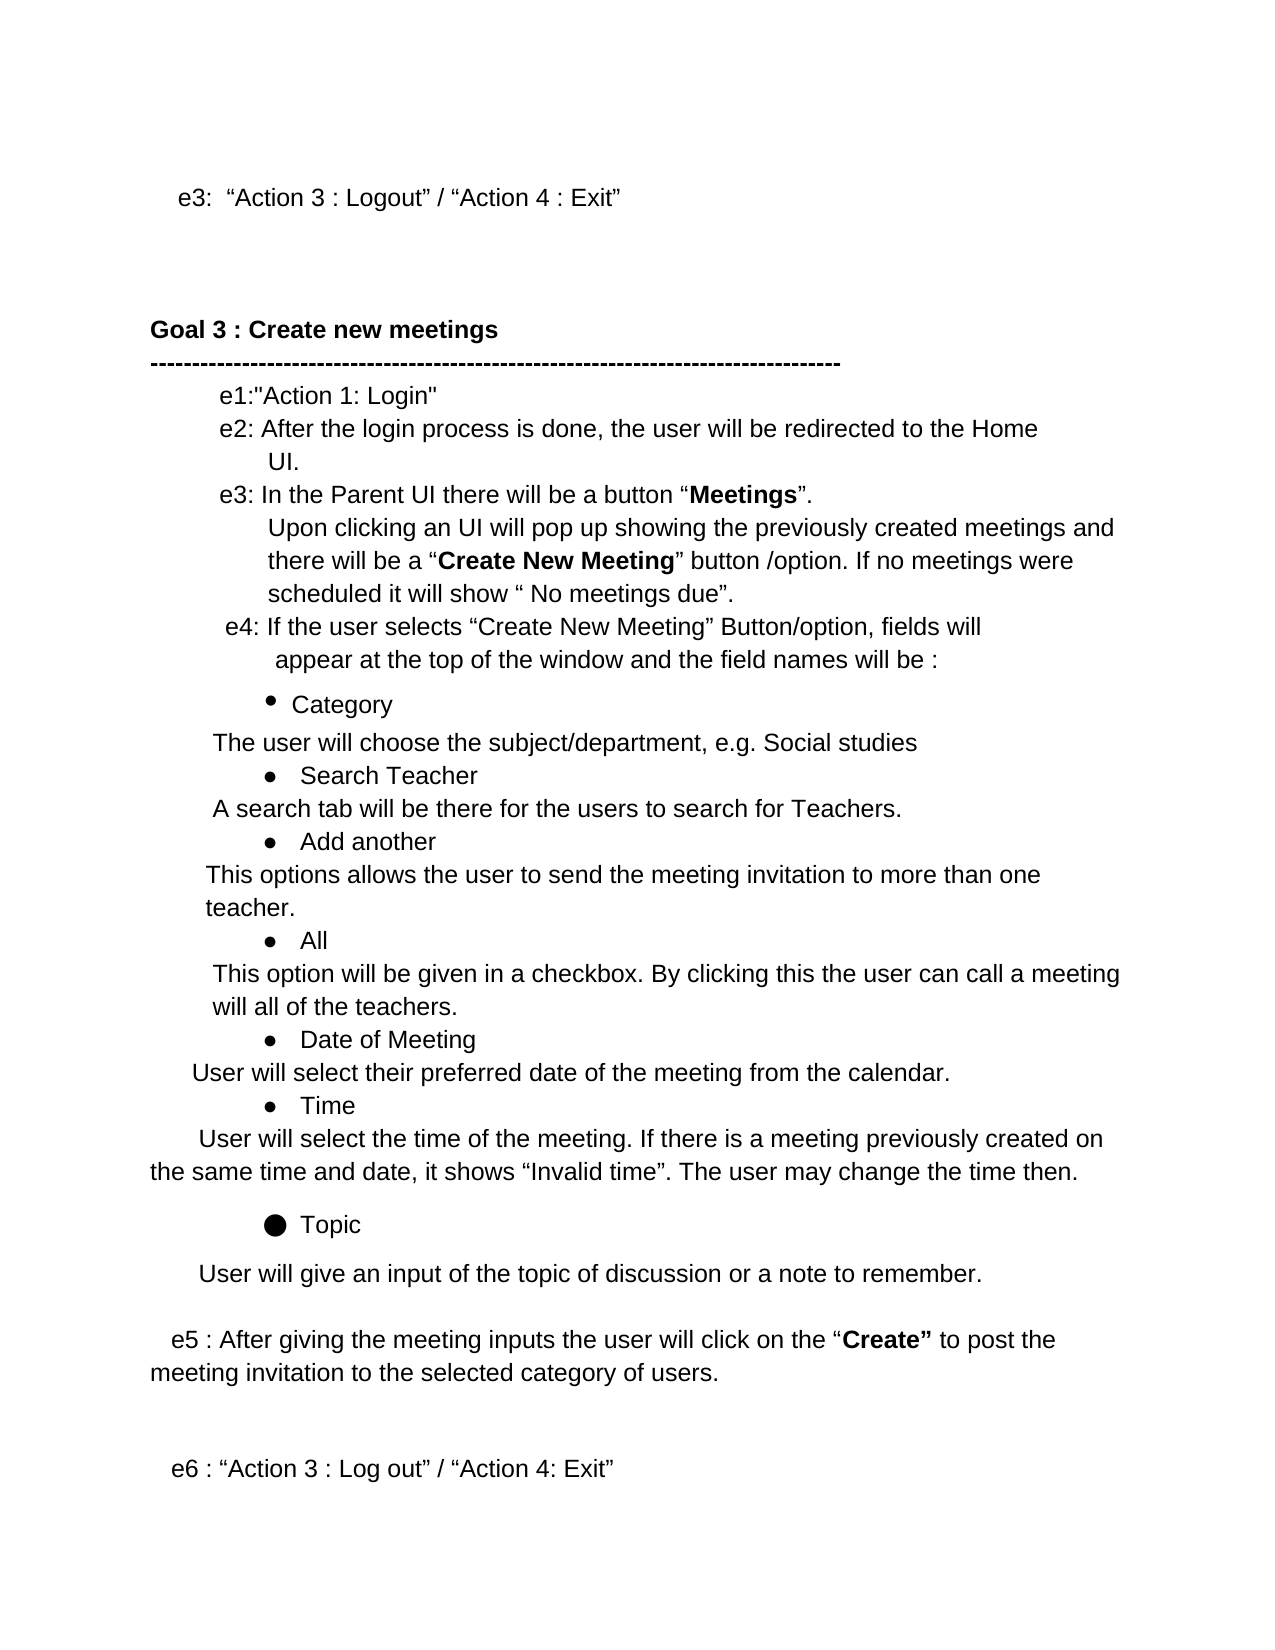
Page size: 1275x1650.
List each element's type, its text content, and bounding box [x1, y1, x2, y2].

text there will be a “Create New Meeting” button /option. If no meetings were [150, 546, 1125, 575]
list Date of Meeting [262, 1025, 1125, 1054]
text UI. [150, 447, 1125, 476]
text User will select the time of the meeting. If there is a meeting previously created on the same time and date, it shows “Invalid time”. The user may change the time then. [150, 1124, 1125, 1186]
text scheduled it will show “ No meetings due”. [150, 579, 1125, 608]
text will all of the teachers. [150, 992, 1125, 1021]
text e5 : After giving the meeting inputs the user will click on the “Create” to post the meeting invitation to the selected category of users. [150, 1325, 1125, 1387]
list Add another [262, 827, 1125, 856]
text e1:"Action 1: Login" [150, 381, 1125, 410]
text • Category [150, 678, 1125, 721]
text e3: “Action 3 : Logout” / “Action 4 : Exit” [150, 183, 1125, 212]
text e6 : “Action 3 : Log out” / “Action 4: Exit” [150, 1454, 1125, 1483]
text e2: After the login process is done, the user will be redirected to the Home [150, 414, 1125, 443]
text This option will be given in a checkbox. By clicking this the user can call a meeting [150, 959, 1125, 988]
text This options allows the user to send the meeting invitation to more than one [150, 860, 1125, 889]
text e4: If the user selects “Create New Meeting” Button/option, fields will [150, 612, 1125, 641]
list Search Teacher [262, 761, 1125, 790]
text A search tab will be there for the users to search for Teachers. [150, 794, 1125, 823]
list Time [262, 1091, 1125, 1120]
text teacher. [150, 893, 1125, 922]
text appear at the top of the window and the field names will be : [150, 645, 1125, 674]
text Goal 3 : Create new meetings [150, 315, 1125, 344]
text The user will choose the subject/department, e.g. Social studies [150, 728, 1125, 757]
list Topic [262, 1190, 1125, 1250]
text Upon clicking an UI will pop up showing the previously created meetings and [150, 513, 1125, 542]
text ----------------------------------------------------------------------------------- [150, 348, 1125, 377]
text e3: In the Parent UI there will be a button “Meetings”. [150, 480, 1125, 509]
text User will select their preferred date of the meeting from the calendar. [150, 1058, 1125, 1087]
text User will give an input of the topic of discussion or a note to remember. [150, 1259, 1125, 1288]
list All [262, 926, 1125, 955]
